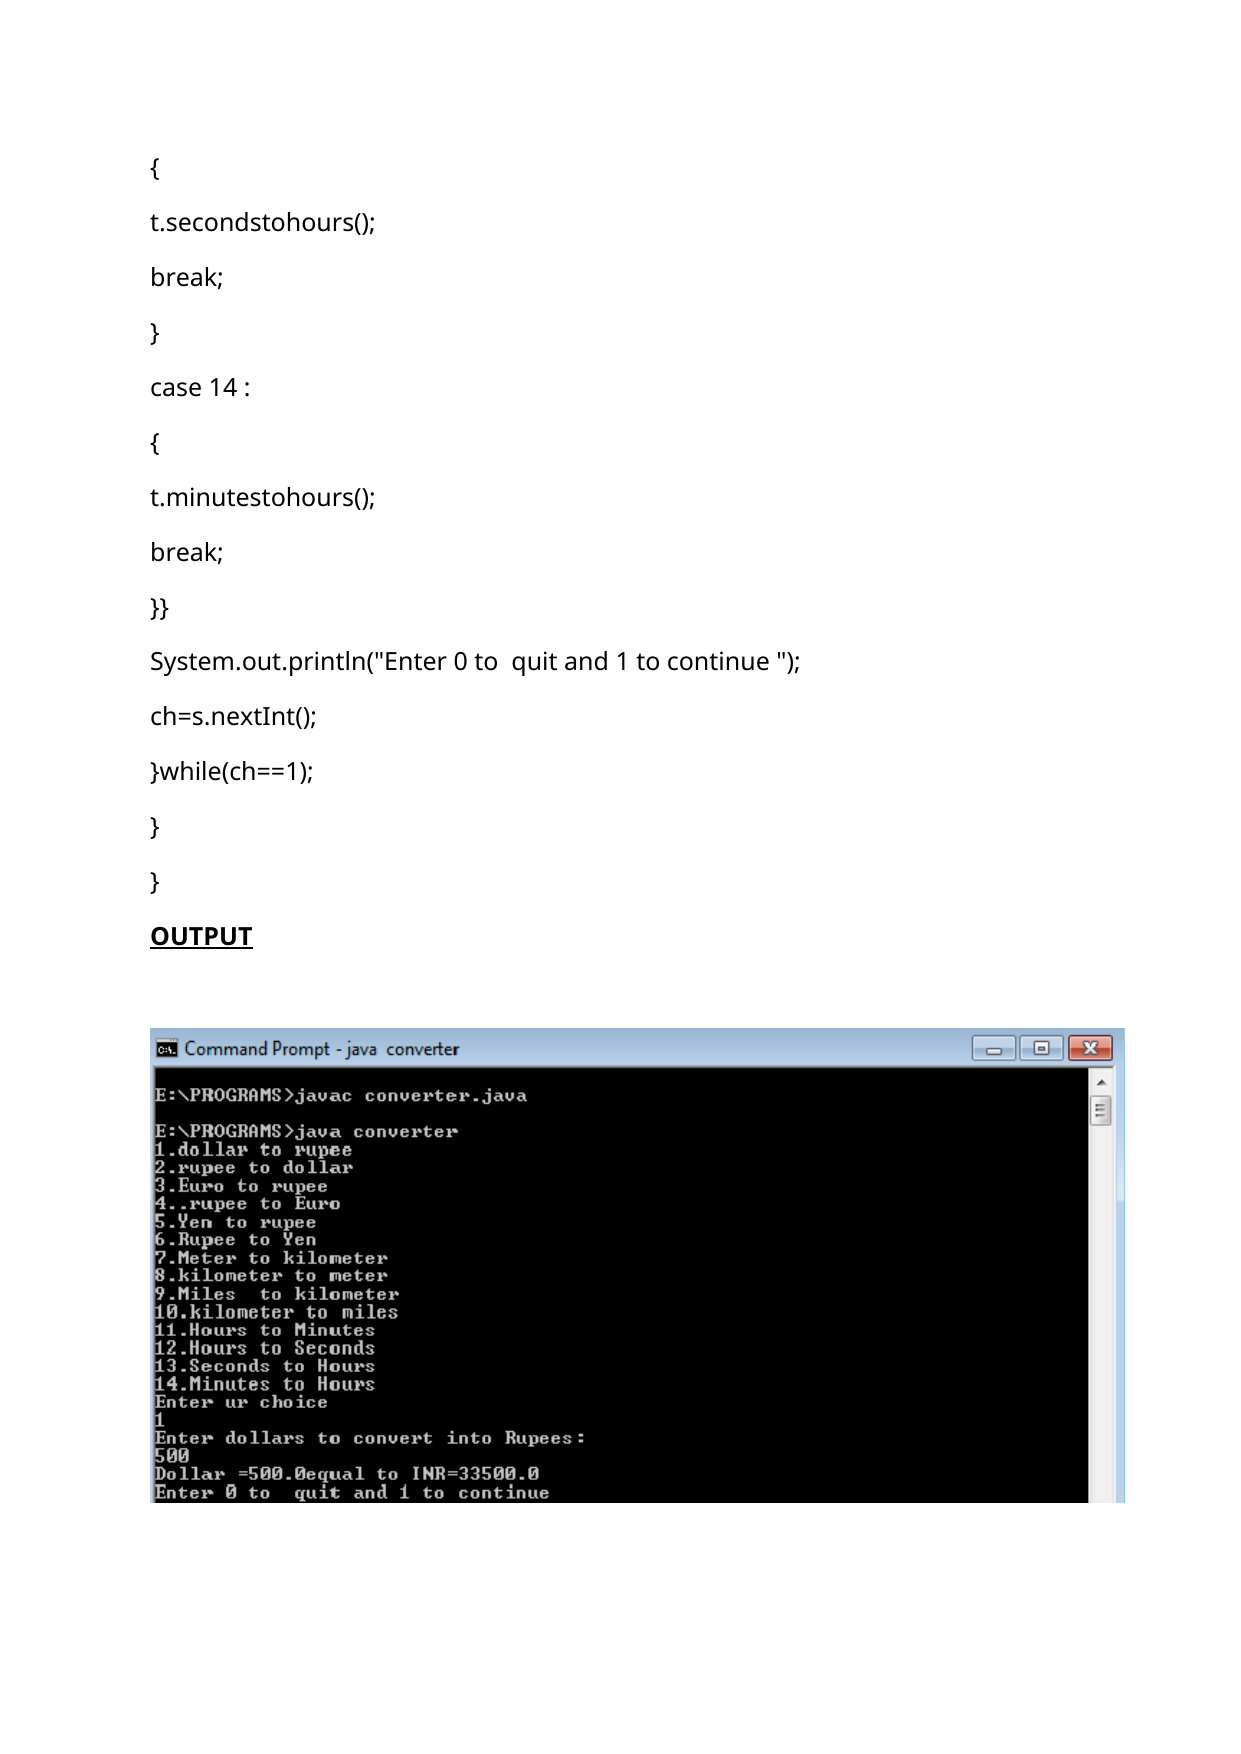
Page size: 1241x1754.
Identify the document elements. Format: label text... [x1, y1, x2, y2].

text { [150, 424, 1090, 458]
text System.out.println("Enter 0 to quit and 1 to continue "); [150, 644, 1090, 678]
text } [150, 809, 1090, 843]
text break; [150, 534, 1090, 568]
picture [150, 1028, 1125, 1503]
text } [150, 864, 1090, 898]
text case 14 : [150, 369, 1090, 404]
text OUTPUT [150, 918, 1090, 953]
text t.minutestohours(); [150, 479, 1090, 513]
text }while(ch==1); [150, 754, 1090, 788]
text t.secondstohours(); [150, 205, 1090, 239]
text } [150, 315, 1090, 349]
text }} [150, 589, 1090, 623]
text ch=s.nextInt(); [150, 699, 1090, 733]
text { [150, 150, 1090, 184]
text break; [150, 260, 1090, 294]
